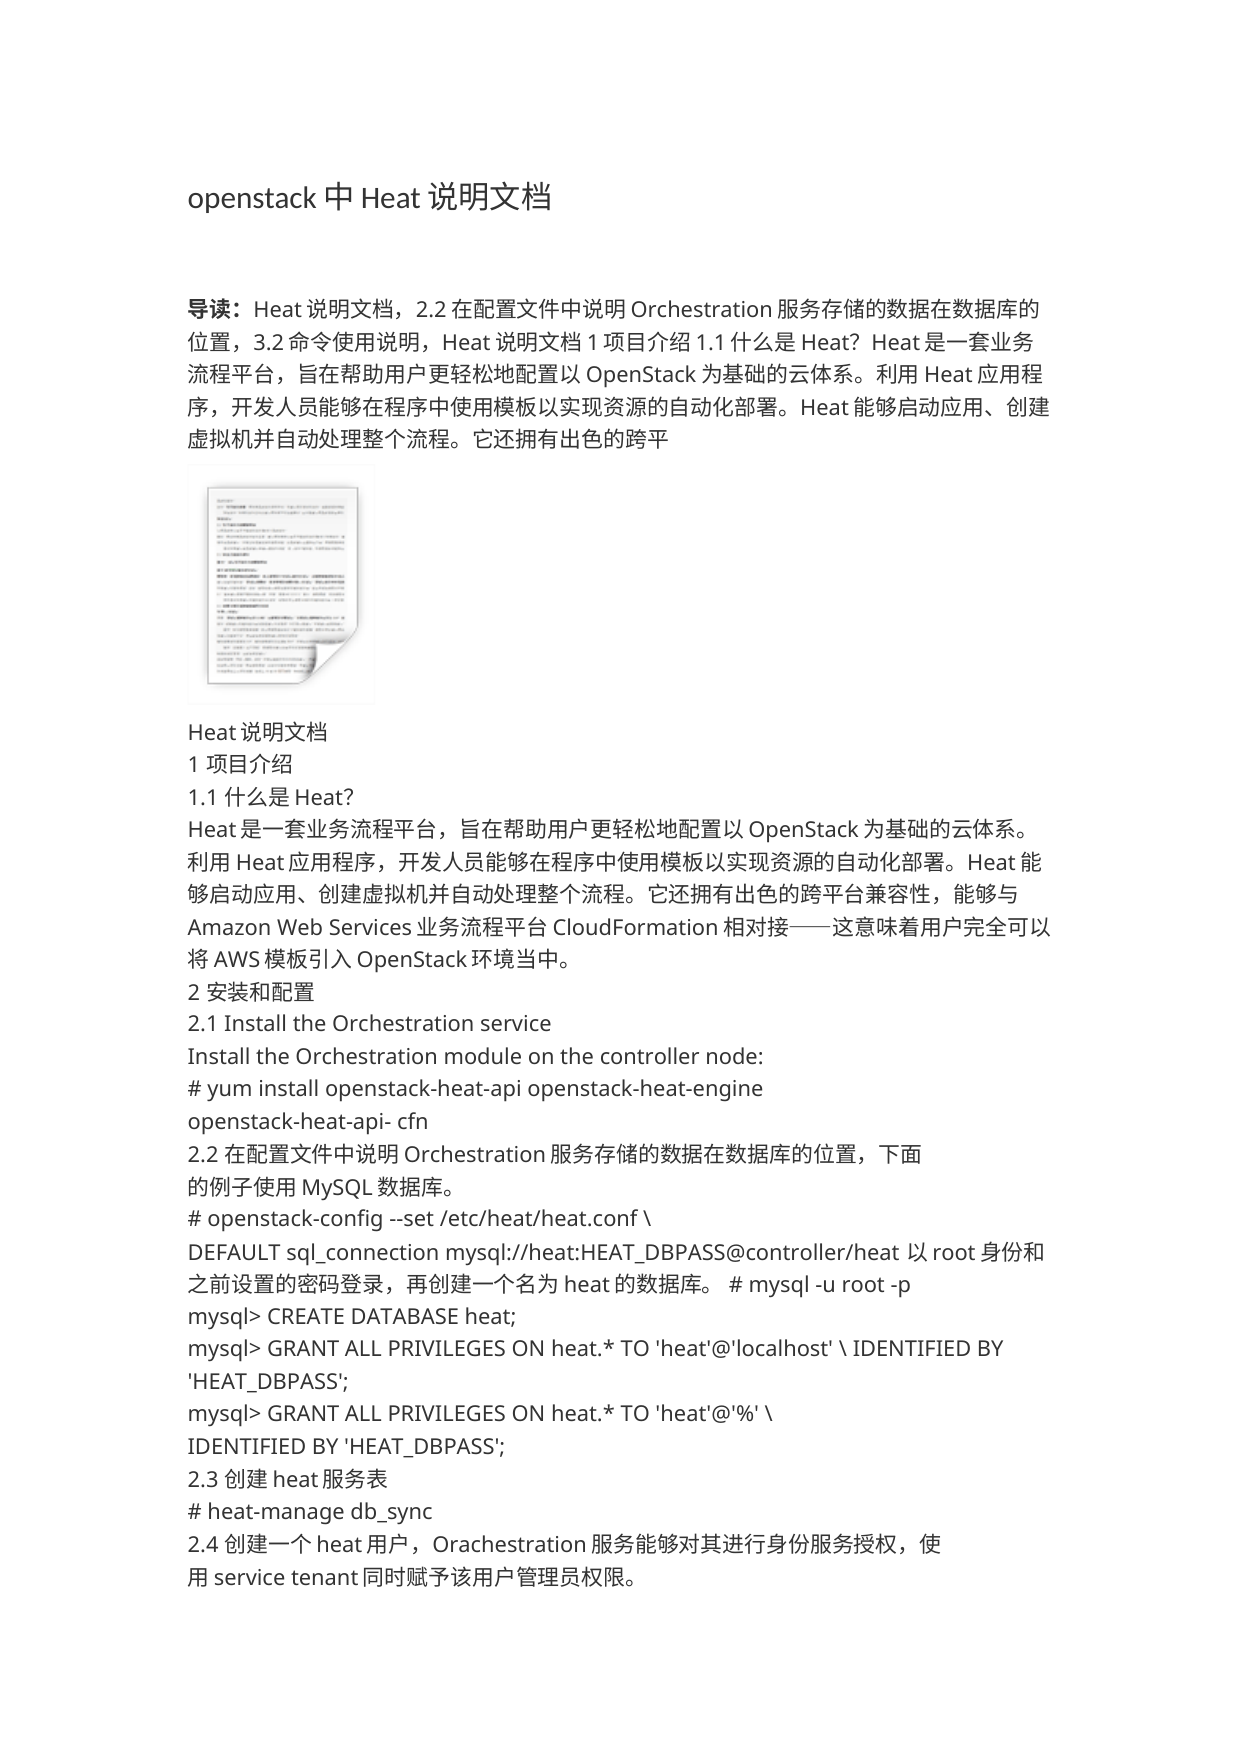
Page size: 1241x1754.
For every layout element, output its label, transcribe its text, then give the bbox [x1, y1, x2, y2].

text mysql> GRANT ALL PRIVILEGES ON heat.* TO 'heat'@'localhost' \ IDENTIFIED BY 'HEAT_DBPASS'; [187, 1332, 1053, 1397]
text Heat说明文档 [187, 714, 1053, 747]
text openstack-heat-api- cfn [187, 1104, 1053, 1137]
text 用service tenant同时赋予该用户管理员权限。 [187, 1559, 1053, 1592]
text DEFAULT sql_connection mysql://heat:HEAT_DBPASS@controller/heat 以root身份和之前设置的密码登录，再创建一个名为heat的数据库。 # mysql -u root -p [187, 1234, 1053, 1299]
text openstack中Heat说明文档 [187, 162, 1053, 227]
text mysql> CREATE DATABASE heat; [187, 1299, 1053, 1332]
text 2.4 创建一个heat用户，Orachestration服务能够对其进行身份服务授权，使 [187, 1527, 1053, 1559]
picture [187, 464, 375, 705]
text Heat是一套业务流程平台，旨在帮助用户更轻松地配置以OpenStack为基础的云体系。利用Heat应用程序，开发人员能够在程序中使用模板以实现资源的自动化部署。Heat能够启动应用、创建虚拟机并自动处理整个流程。它还拥有出色的跨平台兼容性，能够与Amazon Web Services业务流程平台CloudFormation相对接——这意味着用户完全可以将AWS模板引入OpenStack环境当中。 [187, 812, 1053, 974]
text 的例子使用MySQL数据库。 [187, 1169, 1053, 1202]
text 2 安装和配置 [187, 974, 1053, 1007]
text 2.1 Install the Orchestration service [187, 1007, 1053, 1039]
text mysql> GRANT ALL PRIVILEGES ON heat.* TO 'heat'@'%' \ [187, 1397, 1053, 1429]
text # yum install openstack-heat-api openstack-heat-engine [187, 1072, 1053, 1104]
text Install the Orchestration module on the controller node: [187, 1039, 1053, 1072]
text IDENTIFIED BY 'HEAT_DBPASS'; [187, 1429, 1053, 1462]
text 1 项目介绍 [187, 747, 1053, 779]
text # openstack-config --set /etc/heat/heat.conf \ [187, 1202, 1053, 1234]
text 1.1 什么是Heat？ [187, 779, 1053, 812]
text 2.2 在配置文件中说明Orchestration服务存储的数据在数据库的位置，下面 [187, 1137, 1053, 1169]
text # heat-manage db_sync [187, 1494, 1053, 1527]
text 导读：Heat说明文档，2.2在配置文件中说明Orchestration服务存储的数据在数据库的位置，3.2命令使用说明，Heat说明文档1项目介绍1.1什么是Heat？Heat是一套业务流程平台，旨在帮助用户更轻松地配置以OpenStack为基础的云体系。利用Heat应用程序，开发人员能够在程序中使用模板以实现资源的自动化部署。Heat能够启动应用、创建虚拟机并自动处理整个流程。它还拥有出色的跨平 [187, 292, 1053, 454]
text 2.3 创建heat服务表 [187, 1462, 1053, 1494]
